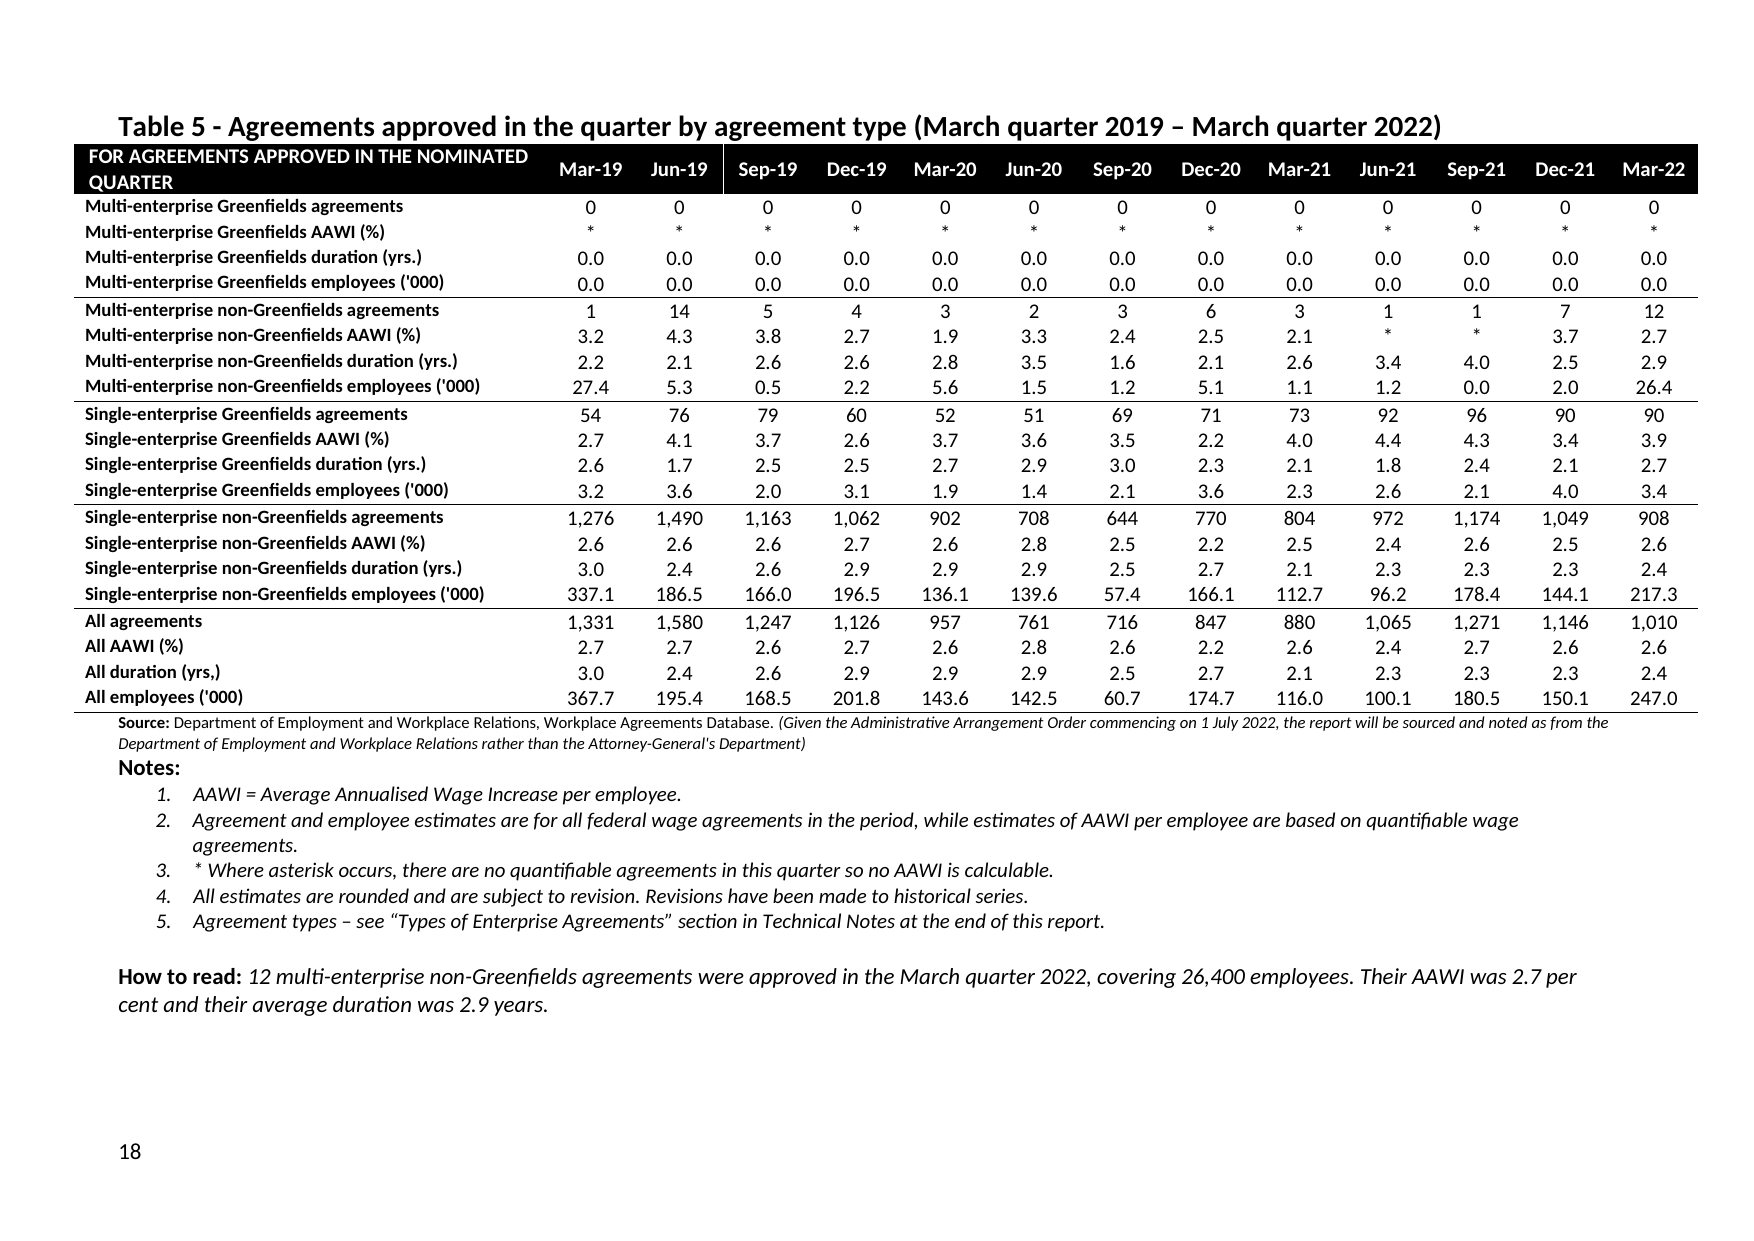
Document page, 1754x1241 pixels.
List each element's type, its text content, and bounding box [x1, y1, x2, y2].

table_cell 2.7 [812, 531, 901, 556]
table_cell 54 [546, 402, 635, 427]
table_cell 2.0 [1521, 374, 1609, 401]
table_cell 1,062 [812, 505, 901, 531]
table_cell 2.8 [989, 635, 1078, 660]
table_cell * [635, 220, 723, 245]
table_cell 2.1 [1255, 556, 1344, 582]
table_cell 2.9 [989, 453, 1078, 478]
table_cell 644 [1078, 505, 1167, 531]
table_cell 2.4 [635, 556, 723, 582]
table_cell 337.1 [546, 582, 635, 608]
table_cell 2.7 [635, 635, 723, 660]
table_header Dec-19 [812, 144, 901, 194]
table_cell 12 [1609, 298, 1698, 323]
table_cell 0.0 [635, 271, 723, 297]
table_cell 2.6 [1255, 635, 1344, 660]
table_cell Single-enterprise Greenfields AAWI (%) [74, 427, 546, 453]
table_cell 2.7 [901, 453, 989, 478]
table_cell 804 [1255, 505, 1344, 531]
table_cell 2.7 [812, 635, 901, 660]
table_cell 3.9 [1609, 427, 1698, 453]
table_cell * [1255, 220, 1344, 245]
table_cell 60.7 [1078, 685, 1167, 712]
table_cell 0.0 [1255, 245, 1344, 271]
table_cell Multi-enterprise non-Greenfields duration (yrs.) [74, 349, 546, 374]
table_cell 2.6 [1609, 635, 1698, 660]
table_cell 2.3 [1432, 556, 1521, 582]
table_cell Multi-enterprise Greenfields duration (yrs.) [74, 245, 546, 271]
table_cell 0 [1078, 195, 1167, 220]
table_cell 4.1 [635, 427, 723, 453]
table_cell 0.0 [1521, 271, 1609, 297]
text Table 5 - Agreements approved in the quarter by agreement type (March quarter 2019 – March quarter 2022) [118, 108, 1624, 144]
table_cell 79 [724, 402, 812, 427]
table_cell 2.4 [1344, 635, 1432, 660]
table_cell 2.6 [812, 349, 901, 374]
table_cell 2.4 [1609, 556, 1698, 582]
table_cell 92 [1344, 402, 1432, 427]
table_cell 1.8 [1344, 453, 1432, 478]
table_cell 0.0 [989, 271, 1078, 297]
table_cell 0 [901, 195, 989, 220]
table_cell * [1521, 220, 1609, 245]
table_cell Single-enterprise non-Greenfields duration (yrs.) [74, 556, 546, 582]
table_cell All agreements [74, 609, 546, 634]
table_cell 196.5 [812, 582, 901, 608]
table_cell 2.9 [989, 556, 1078, 582]
table_cell 2.4 [635, 660, 723, 685]
table_cell 2.7 [546, 635, 635, 660]
table_cell 0.0 [989, 245, 1078, 271]
table_cell 0 [1255, 195, 1344, 220]
table_cell 90 [1609, 402, 1698, 427]
table_cell 0 [546, 195, 635, 220]
table_cell 51 [989, 402, 1078, 427]
table_cell 1.5 [989, 374, 1078, 401]
table_cell 2.2 [546, 349, 635, 374]
table_cell 0.0 [1609, 245, 1698, 271]
table_cell 3.6 [1167, 478, 1255, 504]
table_cell 0 [812, 195, 901, 220]
table_cell 0.0 [1167, 271, 1255, 297]
table_cell All employees ('000) [74, 685, 546, 712]
table_cell 2.8 [989, 531, 1078, 556]
table_cell Single-enterprise non-Greenfields agreements [74, 505, 546, 531]
table_cell 5 [724, 298, 812, 323]
table_cell 880 [1255, 609, 1344, 634]
table_cell 2.6 [546, 531, 635, 556]
table_cell 847 [1167, 609, 1255, 634]
table_cell 166.0 [724, 582, 812, 608]
table_cell 0.0 [546, 271, 635, 297]
table_cell 5.3 [635, 374, 723, 401]
table_cell 2.6 [724, 660, 812, 685]
table_cell 1,247 [724, 609, 812, 634]
table_cell 57.4 [1078, 582, 1167, 608]
text Notes: [118, 753, 1624, 781]
table_cell 2.6 [724, 556, 812, 582]
table_cell 2.5 [1521, 531, 1609, 556]
table_cell 2.6 [901, 635, 989, 660]
table_cell Single-enterprise Greenfields agreements [74, 402, 546, 427]
table_cell 2.3 [1344, 660, 1432, 685]
table_cell Single-enterprise non-Greenfields AAWI (%) [74, 531, 546, 556]
table_cell 2.9 [989, 660, 1078, 685]
table_cell 3.5 [1078, 427, 1167, 453]
table_cell 0 [1521, 195, 1609, 220]
table_cell 1,163 [724, 505, 812, 531]
table_cell 6 [1167, 298, 1255, 323]
table_cell 0.0 [812, 271, 901, 297]
table_cell 142.5 [989, 685, 1078, 712]
table_cell 7 [1521, 298, 1609, 323]
table_cell 0 [1167, 195, 1255, 220]
table_cell 2.6 [635, 531, 723, 556]
table_cell 2.6 [1609, 531, 1698, 556]
table_cell 1.4 [989, 478, 1078, 504]
table_cell 100.1 [1344, 685, 1432, 712]
table_cell 27.4 [546, 374, 635, 401]
table_cell 708 [989, 505, 1078, 531]
table_cell 52 [901, 402, 989, 427]
table_cell All duration (yrs,) [74, 660, 546, 685]
table_cell 770 [1167, 505, 1255, 531]
table_cell 3.2 [546, 478, 635, 504]
table_cell 69 [1078, 402, 1167, 427]
table_cell Multi-enterprise non-Greenfields AAWI (%) [74, 324, 546, 349]
table_cell 2.7 [1167, 556, 1255, 582]
table_cell 0.5 [724, 374, 812, 401]
table_header Mar-19 [546, 144, 635, 194]
table_cell 0.0 [1521, 245, 1609, 271]
table_cell 2 [989, 298, 1078, 323]
table_cell 0 [1609, 195, 1698, 220]
table_cell 0.0 [1432, 271, 1521, 297]
table_cell 0.0 [1344, 245, 1432, 271]
table_cell 136.1 [901, 582, 989, 608]
table_cell 0.0 [1609, 271, 1698, 297]
table_cell * [901, 220, 989, 245]
table_cell 1 [1432, 298, 1521, 323]
table_cell 0 [724, 195, 812, 220]
table_cell 2.2 [1167, 427, 1255, 453]
table_cell 150.1 [1521, 685, 1609, 712]
table_cell 217.3 [1609, 582, 1698, 608]
table_cell 2.5 [1521, 349, 1609, 374]
table_cell 3.6 [635, 478, 723, 504]
table_cell 2.6 [901, 531, 989, 556]
table_cell 195.4 [635, 685, 723, 712]
table_cell 3.0 [1078, 453, 1167, 478]
table_cell 201.8 [812, 685, 901, 712]
table_cell * [546, 220, 635, 245]
table_cell 2.4 [1609, 660, 1698, 685]
table_cell 2.7 [546, 427, 635, 453]
table_header Mar-20 [901, 144, 989, 194]
table_cell 0.0 [901, 271, 989, 297]
table_cell 2.5 [724, 453, 812, 478]
table_cell 2.1 [1255, 660, 1344, 685]
table_cell 2.4 [1344, 531, 1432, 556]
table_cell 2.9 [1609, 349, 1698, 374]
table_cell 2.1 [1078, 478, 1167, 504]
table_cell 1,010 [1609, 609, 1698, 634]
table_cell 143.6 [901, 685, 989, 712]
table_cell 3.4 [1609, 478, 1698, 504]
table_cell 0.0 [1432, 245, 1521, 271]
table_cell 2.1 [1255, 453, 1344, 478]
table_cell 1.9 [901, 324, 989, 349]
table_cell 3 [901, 298, 989, 323]
text How to read: 12 multi-enterprise non-Greenfields agreements were approved in the March quarter 2022, covering 26,400 employees. Their AAWI was 2.7 per cent and their average duration was 2.9 years. [118, 962, 1624, 1018]
table_cell 0 [1344, 195, 1432, 220]
table_cell 1.2 [1344, 374, 1432, 401]
table_header Dec-21 [1521, 144, 1609, 194]
table_cell Multi-enterprise Greenfields AAWI (%) [74, 220, 546, 245]
table_cell 716 [1078, 609, 1167, 634]
text Source: Department of Employment and Workplace Relations, Workplace Agreements Database. (Given the Administrative Arrangement Order commencing on 1 July 2022, the report will be sourced and noted as from the Department of Employment and Workplace Relations rather than the Attorney-General's Department) [118, 713, 1624, 753]
table_cell 1.7 [635, 453, 723, 478]
table_cell * [812, 220, 901, 245]
table_cell 0.0 [1432, 374, 1521, 401]
table_cell 4.0 [1432, 349, 1521, 374]
table_cell 2.6 [546, 453, 635, 478]
table_header Jun-20 [989, 144, 1078, 194]
table_cell 1.9 [901, 478, 989, 504]
table_cell 1.1 [1255, 374, 1344, 401]
table_cell 0 [1432, 195, 1521, 220]
table_cell 3.7 [1521, 324, 1609, 349]
table_cell 1,126 [812, 609, 901, 634]
table_cell 1,331 [546, 609, 635, 634]
table_cell 2.5 [1078, 556, 1167, 582]
table_cell 1,580 [635, 609, 723, 634]
table_cell 2.5 [1078, 531, 1167, 556]
table_cell 2.7 [812, 324, 901, 349]
table_cell 0.0 [1078, 245, 1167, 271]
table_cell 3.0 [546, 556, 635, 582]
table_cell * [1344, 324, 1432, 349]
table_cell 2.6 [1344, 478, 1432, 504]
table_cell 2.6 [724, 531, 812, 556]
table_cell 4.3 [1432, 427, 1521, 453]
table_cell 116.0 [1255, 685, 1344, 712]
table_cell * [724, 220, 812, 245]
table_cell * [1167, 220, 1255, 245]
table_cell 3.3 [989, 324, 1078, 349]
table_cell 2.9 [812, 556, 901, 582]
table_cell 2.5 [1078, 660, 1167, 685]
table_header Dec-20 [1167, 144, 1255, 194]
table_header Jun-21 [1344, 144, 1432, 194]
table_cell 5.1 [1167, 374, 1255, 401]
table_cell 3 [1078, 298, 1167, 323]
table_cell 2.6 [1078, 635, 1167, 660]
table_cell 76 [635, 402, 723, 427]
table_cell 174.7 [1167, 685, 1255, 712]
table_cell 2.5 [1255, 531, 1344, 556]
table_cell 2.3 [1255, 478, 1344, 504]
list Agreement types – see “Types of Enterprise Agreements” section in Technical Notes at the end of this report. [156, 908, 1624, 934]
table_cell 90 [1521, 402, 1609, 427]
table_cell 2.8 [901, 349, 989, 374]
table_cell 0.0 [1255, 271, 1344, 297]
table_header Mar-21 [1255, 144, 1344, 194]
list * Where asterisk occurs, there are no quantifiable agreements in this quarter so no AAWI is calculable. [155, 858, 1624, 883]
table_cell 2.7 [1167, 660, 1255, 685]
table_cell 180.5 [1432, 685, 1521, 712]
table_cell 2.1 [1255, 324, 1344, 349]
table_cell 1.6 [1078, 349, 1167, 374]
table_header FOR AGREEMENTS APPROVED IN THE NOMINATED QUARTER [74, 144, 546, 194]
table_cell Single-enterprise Greenfields duration (yrs.) [74, 453, 546, 478]
table_cell Single-enterprise non-Greenfields employees ('000) [74, 582, 546, 608]
table_cell 2.9 [901, 660, 989, 685]
table_cell 3.1 [812, 478, 901, 504]
table_cell 2.5 [1167, 324, 1255, 349]
table_cell 2.3 [1521, 660, 1609, 685]
table_cell 2.2 [812, 374, 901, 401]
table_cell * [989, 220, 1078, 245]
table_cell 4.0 [1255, 427, 1344, 453]
table_cell 3.7 [724, 427, 812, 453]
table_cell 2.6 [1432, 531, 1521, 556]
table_cell 2.9 [901, 556, 989, 582]
table_cell All AAWI (%) [74, 635, 546, 660]
table_cell 1,174 [1432, 505, 1521, 531]
table_cell 3 [1255, 298, 1344, 323]
table_cell 1,065 [1344, 609, 1432, 634]
table_cell 3.2 [546, 324, 635, 349]
table_cell 4.0 [1521, 478, 1609, 504]
table_cell * [1609, 220, 1698, 245]
table_cell Single-enterprise Greenfields employees ('000) [74, 478, 546, 504]
table_cell 1,049 [1521, 505, 1609, 531]
table_cell 2.7 [1609, 324, 1698, 349]
table_cell 2.6 [1255, 349, 1344, 374]
list All estimates are rounded and are subject to revision. Revisions have been made to historical series. [156, 883, 1624, 908]
table_cell 3.8 [724, 324, 812, 349]
table_cell 0.0 [724, 245, 812, 271]
table_cell Multi-enterprise non-Greenfields agreements [74, 298, 546, 323]
table_cell 2.1 [1167, 349, 1255, 374]
table_cell 247.0 [1609, 685, 1698, 712]
table_cell Multi-enterprise Greenfields employees ('000) [74, 271, 546, 297]
table_cell 4.3 [635, 324, 723, 349]
table_cell 1,271 [1432, 609, 1521, 634]
table_cell 3.0 [546, 660, 635, 685]
table_cell 2.1 [1521, 453, 1609, 478]
table_cell 972 [1344, 505, 1432, 531]
table_cell 0.0 [812, 245, 901, 271]
list Agreement and employee estimates are for all federal wage agreements in the period, while estimates of AAWI per employee are based on quantifiable wage agreements. [155, 807, 1624, 858]
table_header Sep-20 [1078, 144, 1167, 194]
table_cell 0.0 [724, 271, 812, 297]
table_cell 1 [546, 298, 635, 323]
table_cell 2.6 [1521, 635, 1609, 660]
table_cell 96 [1432, 402, 1521, 427]
table_cell 1,490 [635, 505, 723, 531]
table_cell 2.2 [1167, 531, 1255, 556]
table_cell 2.6 [724, 635, 812, 660]
table_cell * [1432, 324, 1521, 349]
table_cell 60 [812, 402, 901, 427]
table_header Jun-19 [635, 144, 723, 194]
table_cell 2.0 [724, 478, 812, 504]
table_cell 2.6 [812, 427, 901, 453]
list AAWI = Average Annualised Wage Increase per employee. [156, 781, 1624, 807]
table_cell 96.2 [1344, 582, 1432, 608]
table_cell 2.4 [1432, 453, 1521, 478]
table_cell 1,146 [1521, 609, 1609, 634]
table_cell 26.4 [1609, 374, 1698, 401]
table_cell 761 [989, 609, 1078, 634]
table_cell 2.7 [1609, 453, 1698, 478]
table_cell 3.6 [989, 427, 1078, 453]
table_cell 166.1 [1167, 582, 1255, 608]
table_cell 0.0 [635, 245, 723, 271]
table_cell 2.5 [812, 453, 901, 478]
table_cell 3.5 [989, 349, 1078, 374]
table_cell 908 [1609, 505, 1698, 531]
table_header Sep-21 [1432, 144, 1521, 194]
table_cell 0 [635, 195, 723, 220]
table_cell 0 [989, 195, 1078, 220]
table_cell 0.0 [1344, 271, 1432, 297]
table_cell * [1078, 220, 1167, 245]
table_cell 2.3 [1521, 556, 1609, 582]
table_cell 902 [901, 505, 989, 531]
table_cell 0.0 [1167, 245, 1255, 271]
table_cell 112.7 [1255, 582, 1344, 608]
table_cell 168.5 [724, 685, 812, 712]
table_cell 3.4 [1344, 349, 1432, 374]
table_cell 0.0 [546, 245, 635, 271]
table_cell 0.0 [901, 245, 989, 271]
table_cell * [1432, 220, 1521, 245]
table_cell 5.6 [901, 374, 989, 401]
table_cell 957 [901, 609, 989, 634]
table_cell 178.4 [1432, 582, 1521, 608]
table_cell 2.1 [1432, 478, 1521, 504]
table_cell 3.7 [901, 427, 989, 453]
table_cell 14 [635, 298, 723, 323]
table_cell 2.6 [724, 349, 812, 374]
table_cell 144.1 [1521, 582, 1609, 608]
table_header Sep-19 [724, 144, 812, 194]
table_cell * [1344, 220, 1432, 245]
table_cell Multi-enterprise non-Greenfields employees ('000) [74, 374, 546, 401]
table_cell 71 [1167, 402, 1255, 427]
table_cell 4 [812, 298, 901, 323]
table_cell 2.3 [1432, 660, 1521, 685]
table_cell 2.1 [635, 349, 723, 374]
table_cell 0.0 [1078, 271, 1167, 297]
table_header Mar-22 [1609, 144, 1698, 194]
table_cell Multi-enterprise Greenfields agreements [74, 195, 546, 220]
table_cell 1 [1344, 298, 1432, 323]
table_cell 2.9 [812, 660, 901, 685]
table_cell 2.7 [1432, 635, 1521, 660]
table_cell 1.2 [1078, 374, 1167, 401]
table_cell 3.4 [1521, 427, 1609, 453]
table_cell 4.4 [1344, 427, 1432, 453]
table_cell 2.2 [1167, 635, 1255, 660]
table_cell 1,276 [546, 505, 635, 531]
table_cell 186.5 [635, 582, 723, 608]
table_cell 2.3 [1167, 453, 1255, 478]
table_cell 367.7 [546, 685, 635, 712]
table_cell 73 [1255, 402, 1344, 427]
table_cell 139.6 [989, 582, 1078, 608]
table_cell 2.4 [1078, 324, 1167, 349]
table_cell 2.3 [1344, 556, 1432, 582]
